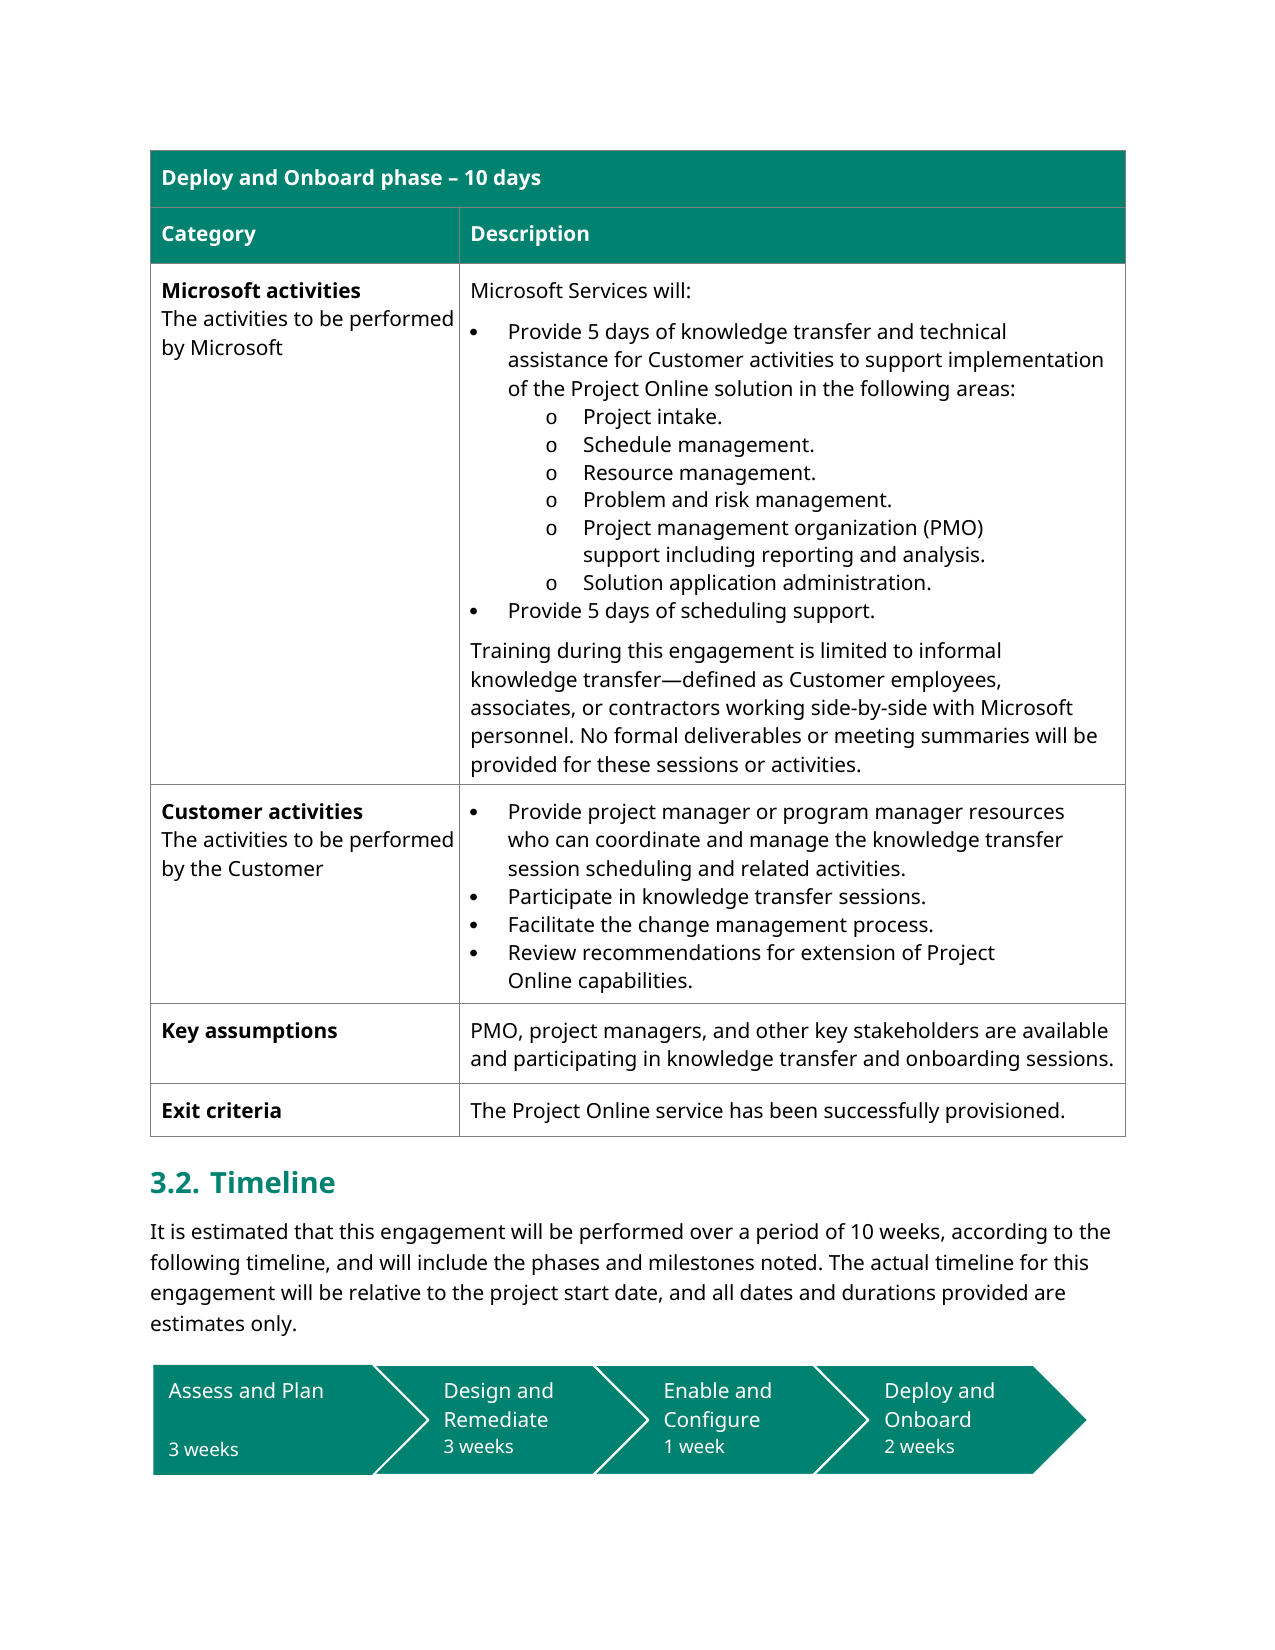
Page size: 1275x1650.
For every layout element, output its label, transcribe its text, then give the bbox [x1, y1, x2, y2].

subtitle Timeline [150, 1162, 1275, 1202]
table_cell Microsoft activities The activities to be performed by Microsoft [151, 264, 459, 784]
table_cell Exit criteria [151, 1084, 459, 1136]
table_cell The Project Online service has been successfully provisioned. [460, 1084, 1125, 1136]
table_cell PMO, project managers, and other key stakeholders are available and participating in knowledge transfer and onboarding sessions. [460, 1004, 1125, 1083]
table_cell Customer activities The activities to be performed by the Customer [151, 785, 459, 1003]
table_cell Description [460, 208, 1125, 263]
table_header Deploy and Onboard phase – 10 days [151, 151, 1125, 206]
table_cell Provide project manager or program manager resources who can coordinate and manage the knowledge transfer session scheduling and related activities. Participate in knowledge transfer sessions. Facilitate the change management process. Review recommendations for extension of Project Online capabilities. [460, 785, 1125, 1003]
table_cell Microsoft Services will: Provide 5 days of knowledge transfer and technical assistance for Customer activities to support implementation of the Project Online solution in the following areas: Project intake. Schedule management. Resource management. Problem and risk management. Project management organization (PMO) support including reporting and analysis. Solution application administration. Provide 5 days of scheduling support. Training during this engagement is limited to informal knowledge transfer—defined as Customer employees, associates, or contractors working side-by-side with Microsoft personnel. No formal deliverables or meeting summaries will be provided for these sessions or activities. [460, 264, 1125, 784]
text It is estimated that this engagement will be performed over a period of 10 weeks, according to the following timeline, and will include the phases and milestones noted. The actual timeline for this engagement will be relative to the project start date, and all dates and durations provided are estimates only. [150, 1217, 1112, 1337]
table_cell Key assumptions [151, 1004, 459, 1083]
table_cell Category [151, 208, 459, 263]
